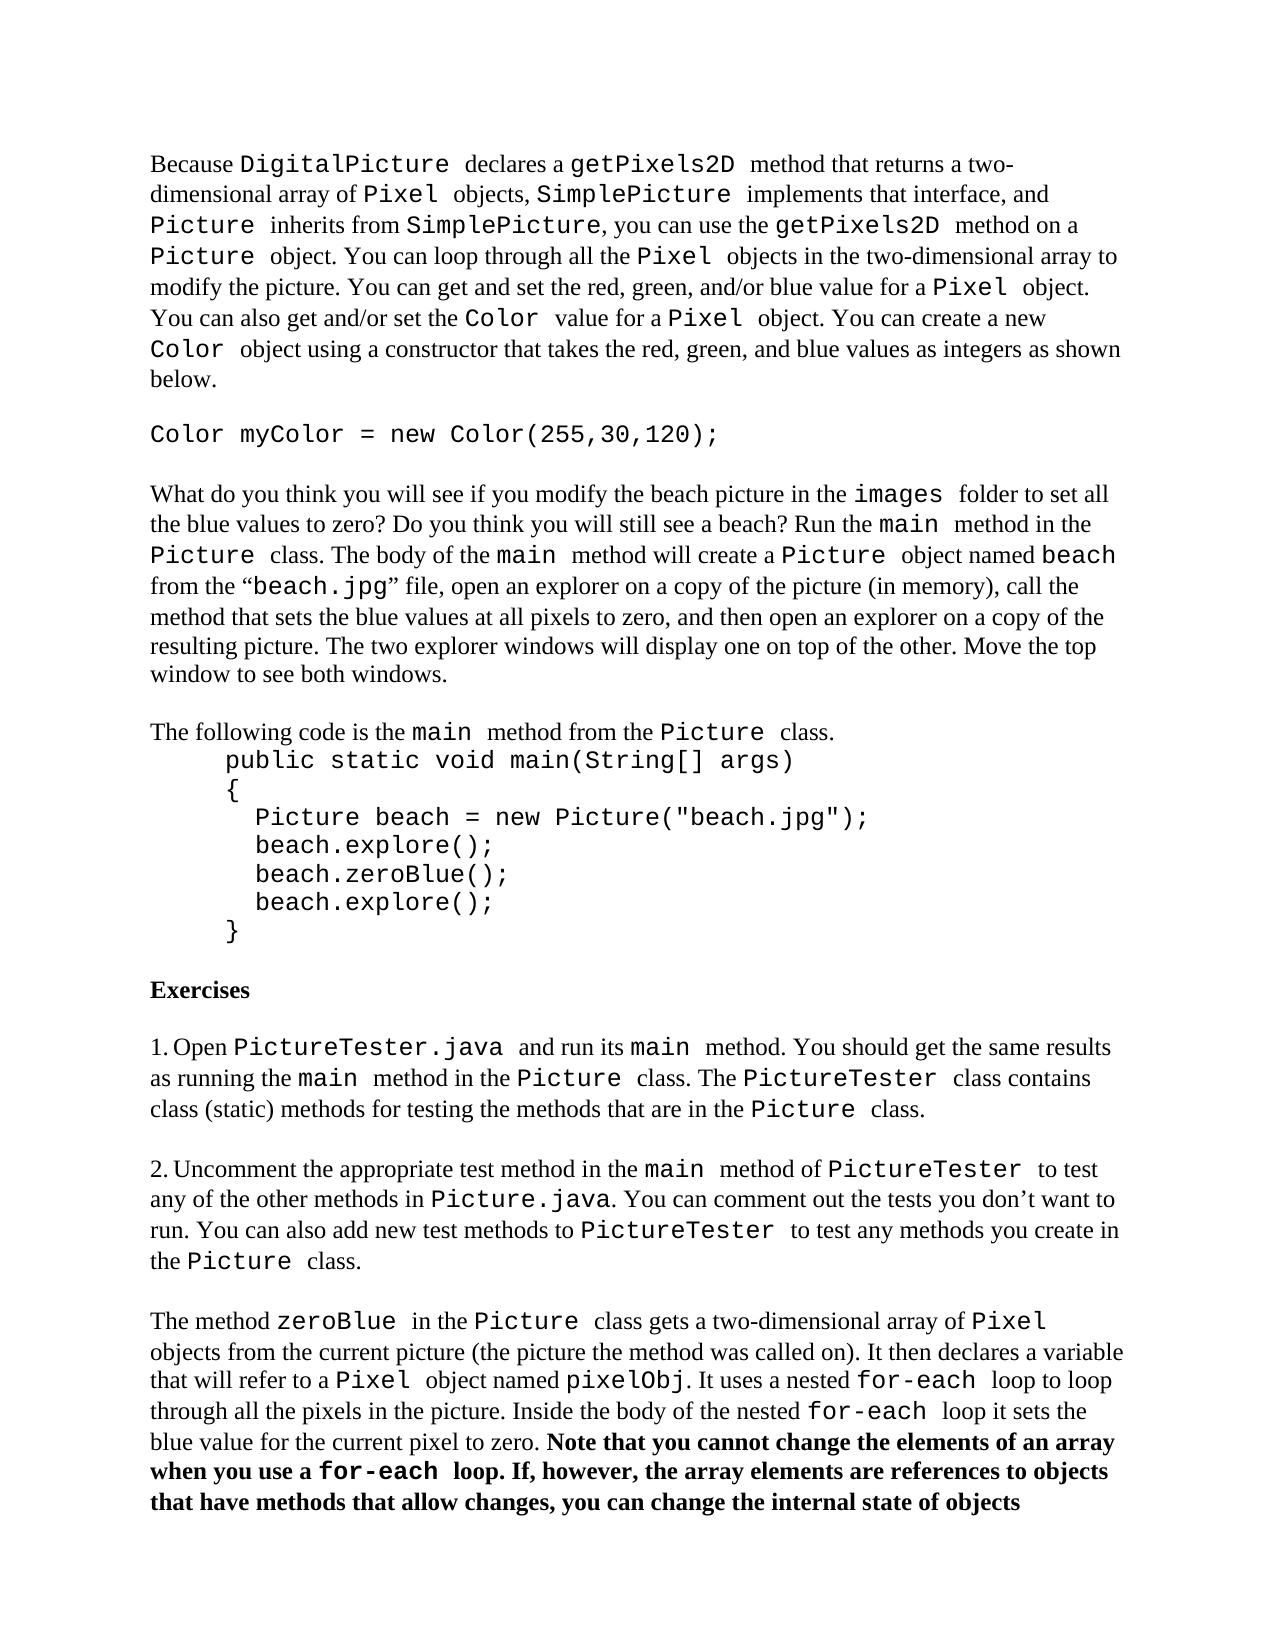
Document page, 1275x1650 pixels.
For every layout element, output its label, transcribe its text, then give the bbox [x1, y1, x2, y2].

text { [150, 776, 1125, 804]
text beach.zeroBlue(); [150, 861, 1125, 889]
text Picture beach = new Picture("beach.jpg"); [150, 804, 1125, 833]
text What do you think you will see if you modify the beach picture in the images folder to set all the blue values to zero? Do you think you will still see a beach? Run the main method in the Picture class. The body of the main method will create a Picture object named beach from the “beach.jpg” file, open an explorer on a copy of the picture (in memory), call the method that sets the blue values at all pixels to zero, and then open an explorer on a copy of the resulting picture. The two explorer windows will display one on top of the other. Move the top window to see both windows. [150, 479, 1125, 688]
text beach.explore(); [150, 833, 1125, 861]
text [150, 1306, 1125, 1515]
text Because DigitalPicture declares a getPixels2D method that returns a two-dimensional array of Pixel objects, SimplePicture implements that interface, and Picture inherits from SimplePicture, you can use the getPixels2D method on a Picture object. You can loop through all the Pixel objects in the two-dimensional array to modify the picture. You can get and set the red, green, and/or blue value for a Pixel object. You can also get and/or set the Color value for a Pixel object. You can create a new Color object using a constructor that takes the red, green, and blue values as integers as shown below. [150, 149, 1125, 393]
list Open PictureTester.java and run its main method. You should get the same results as running the main method in the Picture class. The PictureTester class contains class (static) methods for testing the methods that are in the Picture class. [150, 1032, 1125, 1125]
text public static void main(String[] args) [150, 748, 1125, 776]
text The following code is the main method from the Picture class. [150, 717, 1125, 748]
text Color myColor = new Color(255,30,120); [150, 422, 1125, 450]
text beach.explore(); [150, 889, 1125, 918]
text Exercises [150, 975, 1125, 1004]
text } [150, 918, 1125, 946]
list Uncomment the appropriate test method in the main method of PictureTester to test any of the other methods in Picture.java. You can comment out the tests you don’t want to run. You can also add new test methods to PictureTester to test any methods you create in the Picture class. [150, 1154, 1125, 1277]
